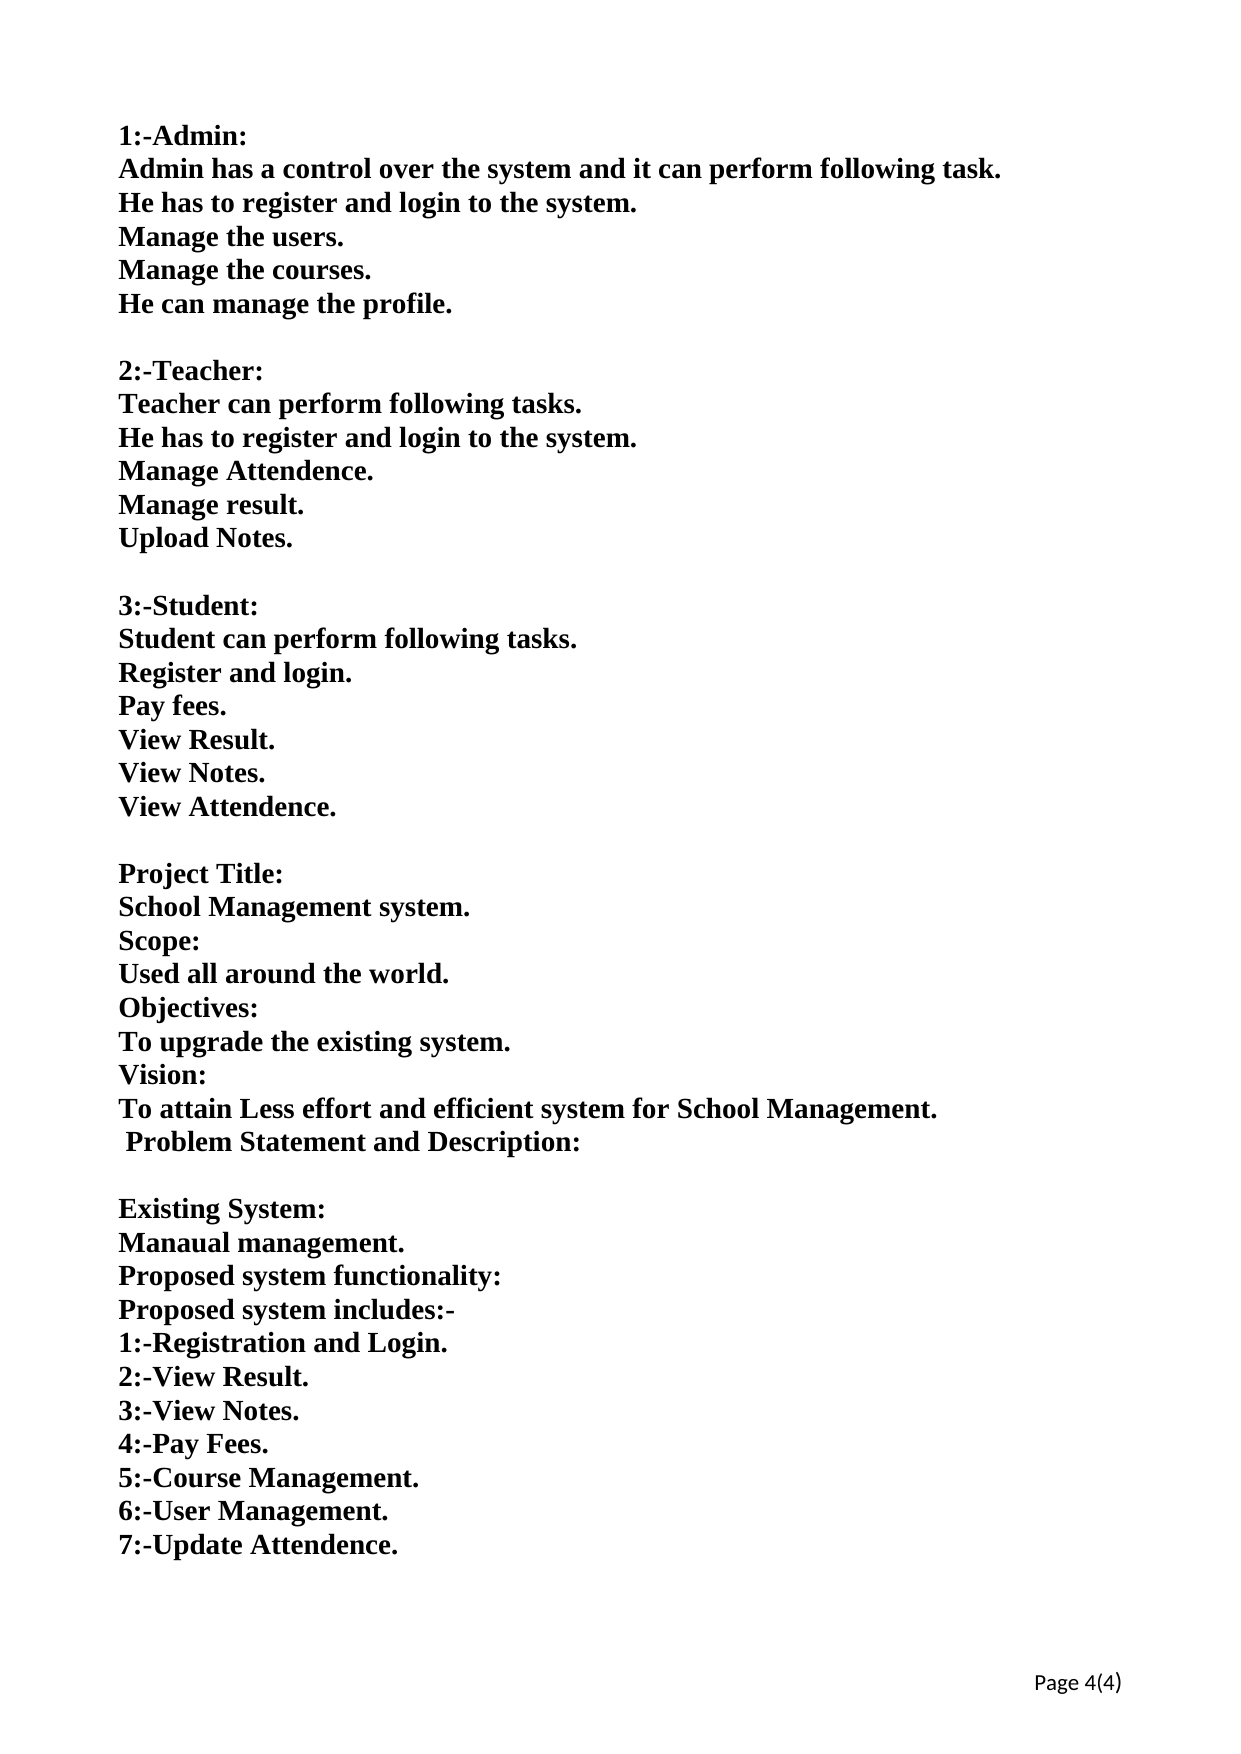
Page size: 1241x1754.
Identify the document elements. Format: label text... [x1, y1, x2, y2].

text Manage the users. [118, 219, 1122, 252]
text Used all around the world. [118, 957, 1122, 990]
text 4:-Pay Fees. [118, 1426, 1122, 1460]
text Objectives: [118, 990, 1122, 1024]
text Scope: [118, 923, 1122, 957]
text Proposed system functionality: [118, 1258, 1122, 1292]
text Project Title: [118, 856, 1122, 889]
text Problem Statement and Description: [118, 1124, 1122, 1158]
text View Result. [118, 722, 1122, 755]
text Pay fees. [118, 688, 1122, 722]
text Existing System: [118, 1191, 1122, 1225]
text 3:-View Notes. [118, 1393, 1122, 1426]
text 1:-Admin: [118, 118, 1122, 152]
text 1:-Registration and Login. [118, 1326, 1122, 1359]
text Proposed system includes:- [118, 1292, 1122, 1326]
text 3:-Student: [118, 588, 1122, 621]
text He has to register and login to the system. [118, 185, 1122, 219]
text Manaual management. [118, 1225, 1122, 1258]
text Upload Notes. [118, 521, 1122, 554]
text 5:-Course Management. [118, 1460, 1122, 1493]
text View Notes. [118, 755, 1122, 789]
text School Management system. [118, 889, 1122, 923]
text Teacher can perform following tasks. [118, 386, 1122, 420]
text 2:-Teacher: [118, 353, 1122, 386]
text To upgrade the existing system. [118, 1024, 1122, 1057]
text Admin has a control over the system and it can perform following task. [118, 152, 1122, 185]
text Manage the courses. [118, 252, 1122, 286]
text 6:-User Management. [118, 1493, 1122, 1527]
text Student can perform following tasks. [118, 621, 1122, 655]
text Manage result. [118, 487, 1122, 521]
text He has to register and login to the system. [118, 420, 1122, 453]
text Vision: [118, 1057, 1122, 1091]
text To attain Less effort and efficient system for School Management. [118, 1091, 1122, 1124]
text 2:-View Result. [118, 1359, 1122, 1393]
text Register and login. [118, 655, 1122, 688]
text 7:-Update Attendence. [118, 1527, 1122, 1560]
text View Attendence. [118, 789, 1122, 822]
text Manage Attendence. [118, 453, 1122, 487]
text He can manage the profile. [118, 286, 1122, 319]
